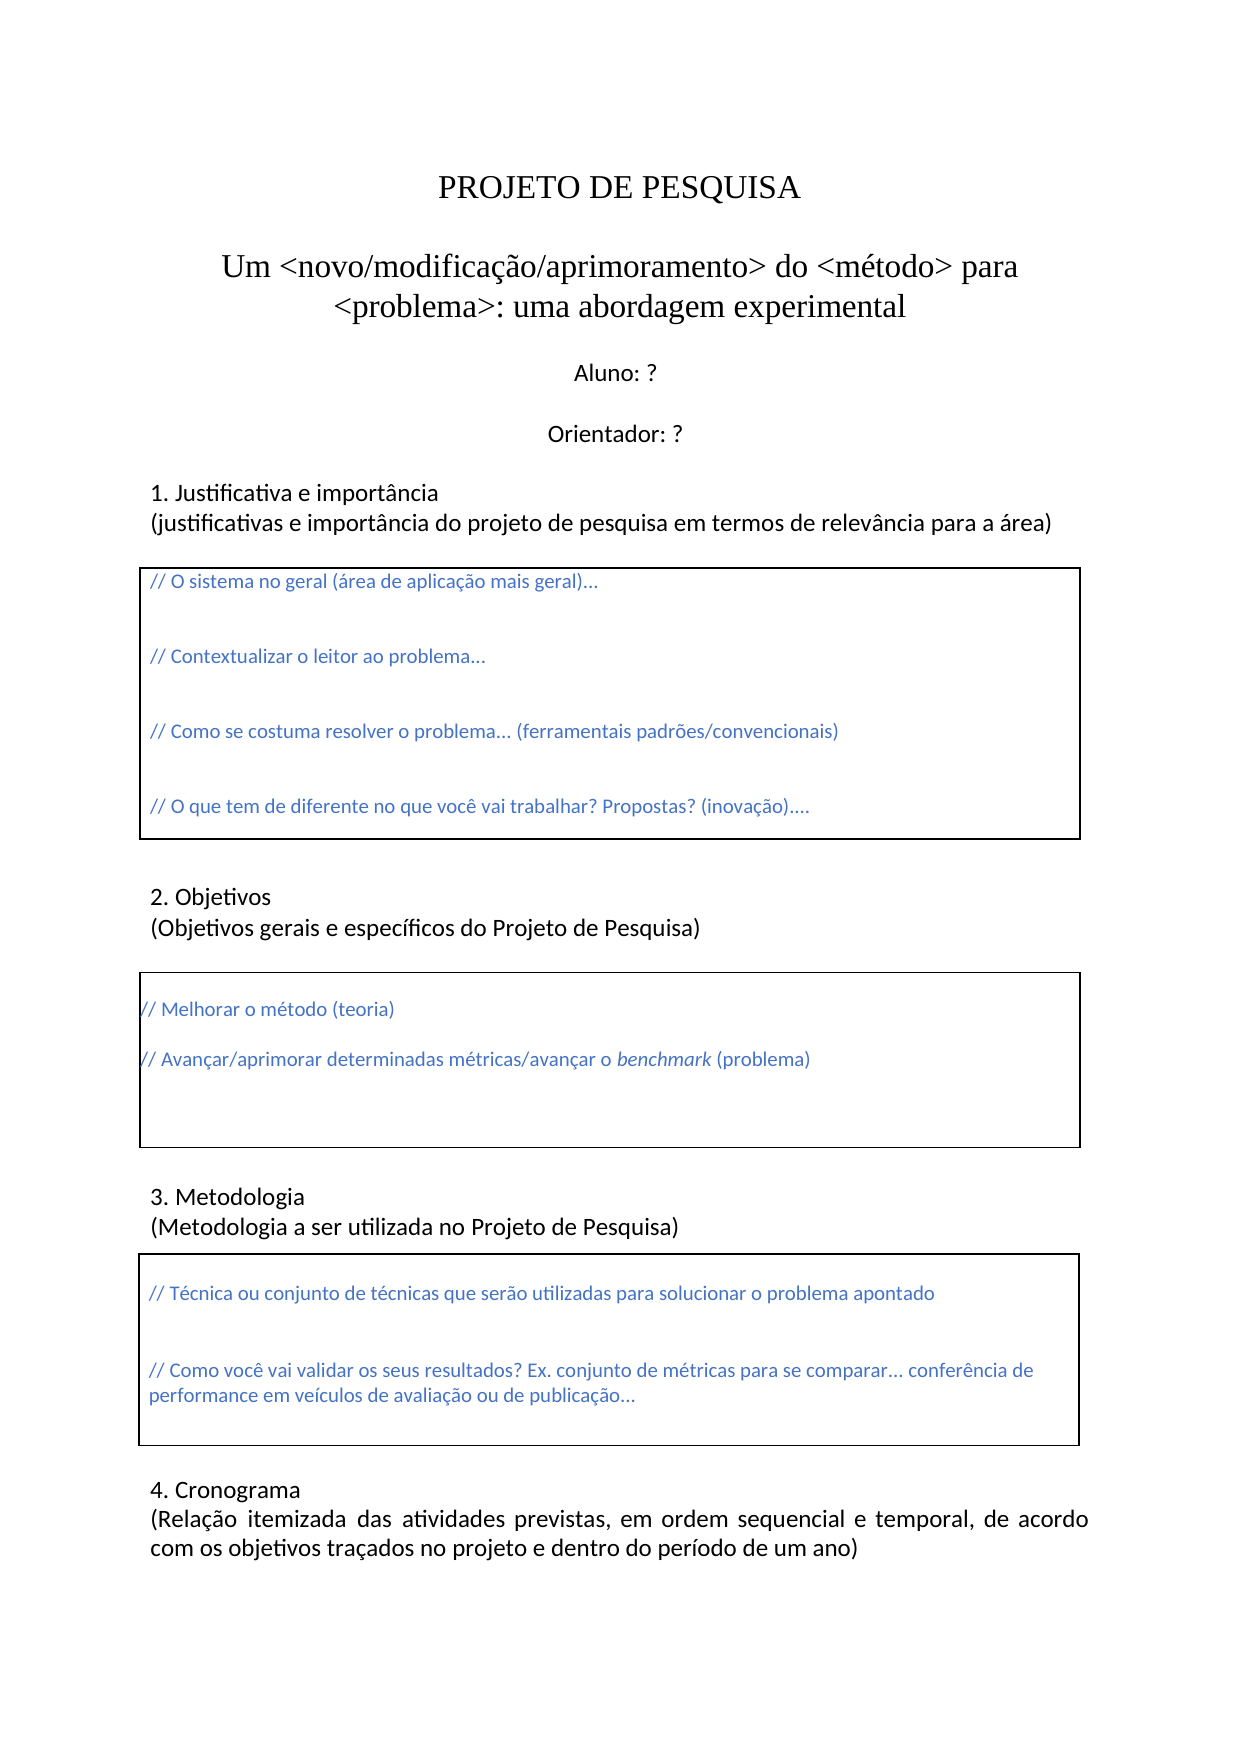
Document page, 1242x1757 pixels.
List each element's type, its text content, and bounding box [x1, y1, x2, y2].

text (Relação itemizada das atividades previstas, em ordem sequencial e temporal, de acordo com os objetivos traçados no projeto e dentro do período de um ano) [150, 1504, 1091, 1563]
title Um <novo/modificação/aprimoramento> do <método> para <problema>: uma abordagem experimental [200, 246, 1039, 325]
text (Metodologia a ser utilizada no Projeto de Pesquisa) [150, 1211, 1102, 1241]
list Cronograma [150, 1474, 1102, 1504]
list Objetivos [150, 882, 1102, 912]
list Metodologia [150, 1181, 1102, 1211]
text Aluno: ? [129, 357, 1102, 388]
text (justificativas e importância do projeto de pesquisa em termos de relevância para a área) [150, 507, 1102, 538]
text Orientador: ? [129, 418, 1102, 449]
list Justificativa e importância [150, 477, 1102, 507]
title PROJETO DE PESQUISA [200, 167, 1039, 205]
text (Objetivos gerais e específicos do Projeto de Pesquisa) [150, 912, 1102, 942]
